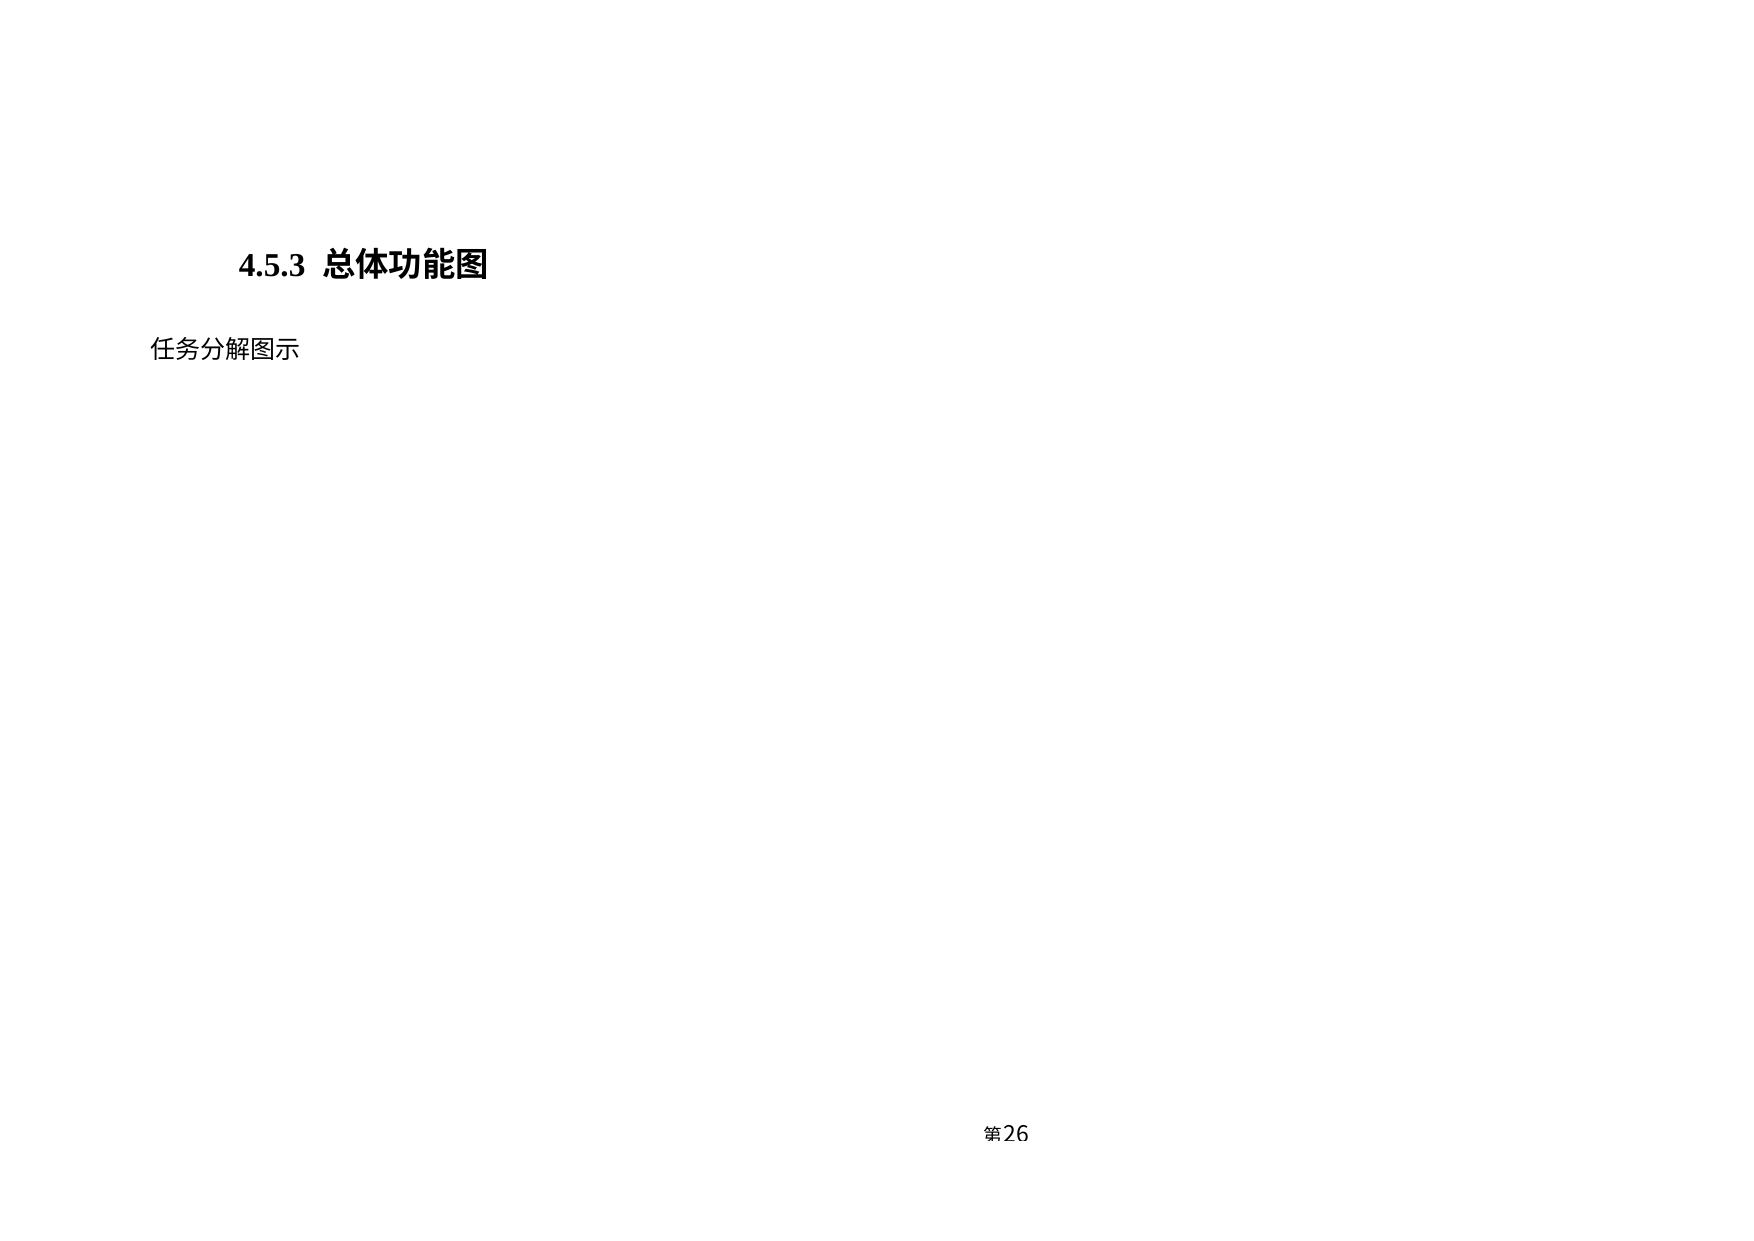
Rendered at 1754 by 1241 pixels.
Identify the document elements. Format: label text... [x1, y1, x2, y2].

text 任务分解图示 [150, 329, 1502, 366]
subtitle 总体功能图 [238, 238, 1502, 286]
